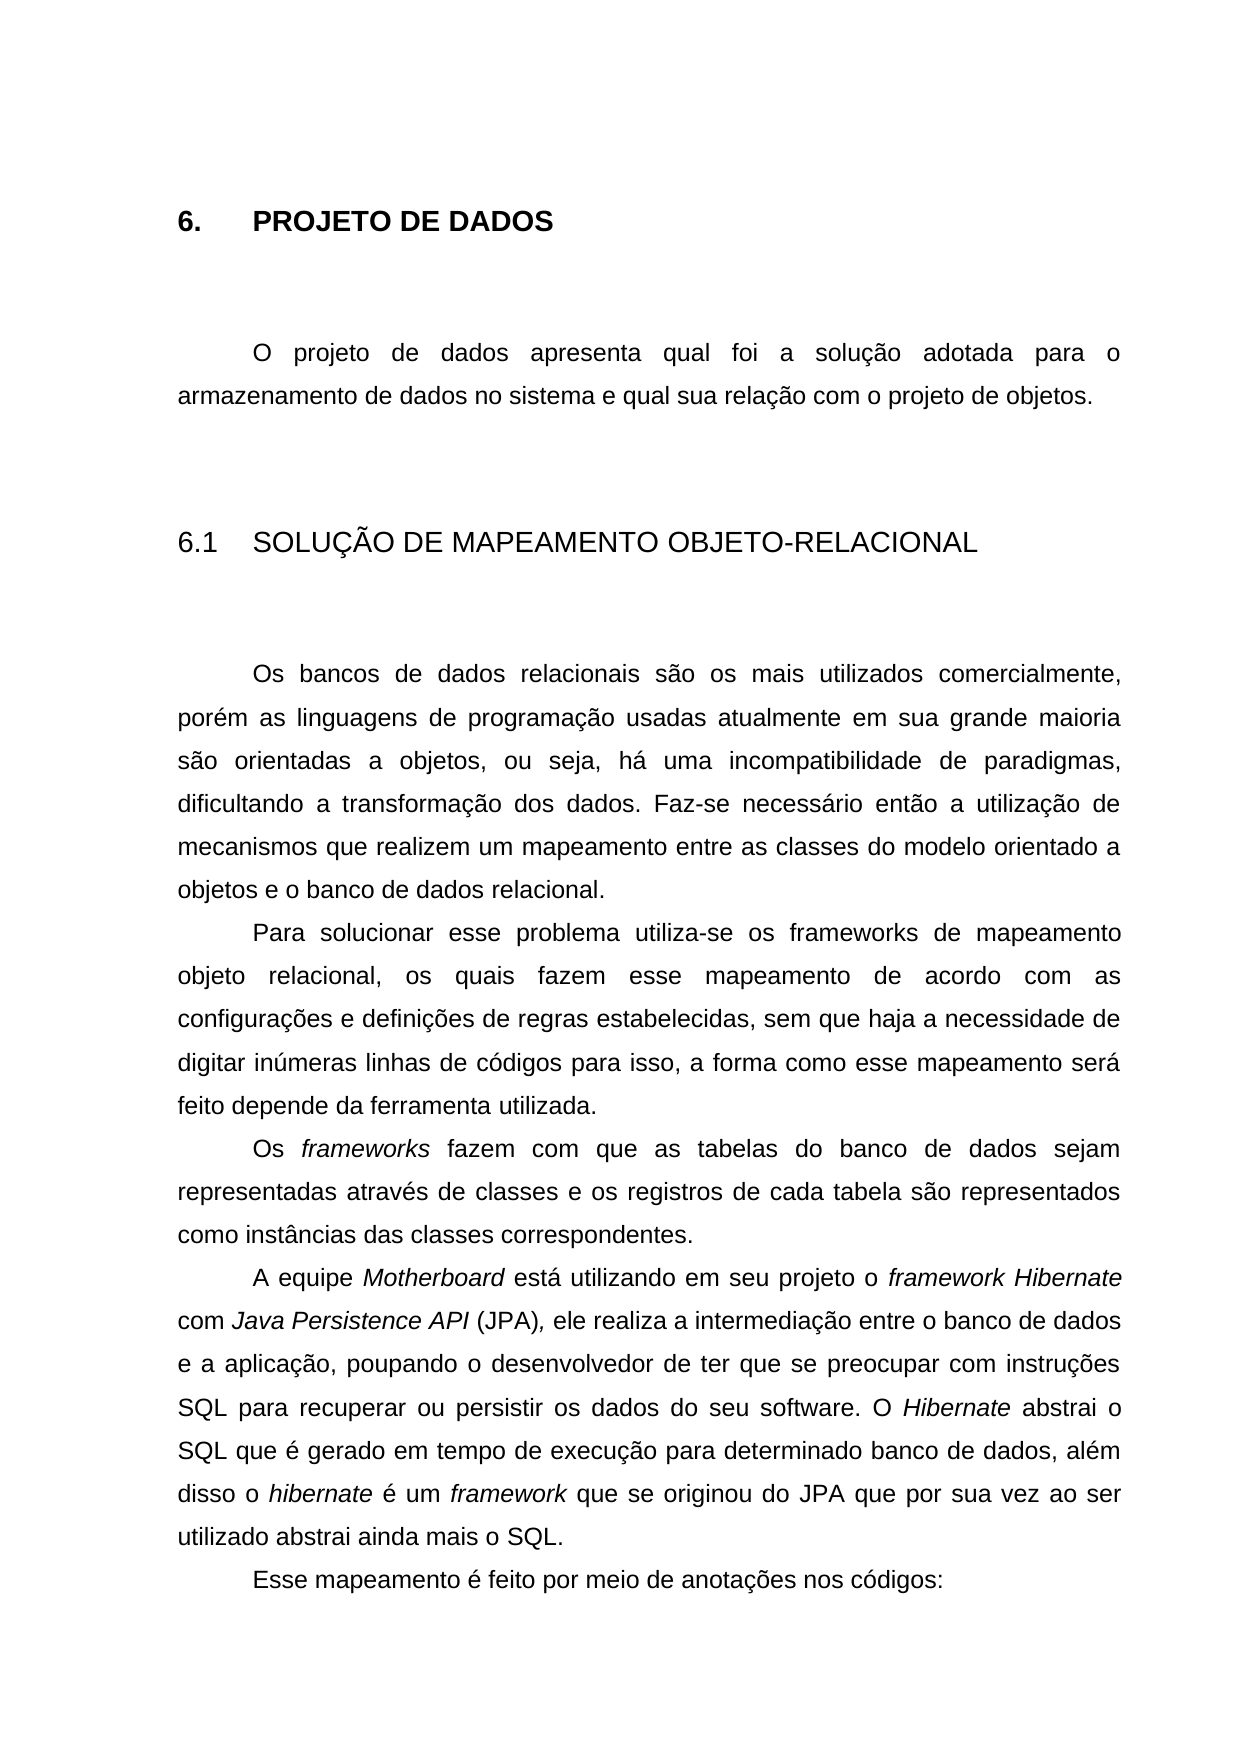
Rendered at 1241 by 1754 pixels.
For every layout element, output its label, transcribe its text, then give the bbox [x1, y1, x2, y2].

text Para solucionar esse problema utiliza-se os frameworks de mapeamento objeto relacional, os quais fazem esse mapeamento de acordo com as configurações e definições de regras estabelecidas, sem que haja a necessidade de digitar inúmeras linhas de códigos para isso, a forma como esse mapeamento será feito depende da ferramenta utilizada. [177, 918, 1122, 1119]
text A equipe Motherboard está utilizando em seu projeto o framework Hibernate com Java Persistence API (JPA), ele realiza a intermediação entre o banco de dados e a aplicação, poupando o desenvolvedor de ter que se preocupar com instruções SQL para recuperar ou persistir os dados do seu software. O Hibernate abstrai o SQL que é gerado em tempo de execução para determinado banco de dados, além disso o hibernate é um framework que se originou do JPA que por sua vez ao ser utilizado abstrai ainda mais o SQL. [177, 1263, 1122, 1551]
text O projeto de dados apresenta qual foi a solução adotada para o armazenamento de dados no sistema e qual sua relação com o projeto de objetos. [177, 338, 1122, 410]
list SOLUÇÃO DE MAPEAMENTO OBJETO-RELACIONAL [177, 525, 1182, 558]
text Os bancos de dados relacionais são os mais utilizados comercialmente, porém as linguagens de programação usadas atualmente em sua grande maioria são orientadas a objetos, ou seja, há uma incompatibilidade de paradigmas, dificultando a transformação dos dados. Faz-se necessário então a utilização de mecanismos que realizem um mapeamento entre as classes do modelo orientado a objetos e o banco de dados relacional. [177, 659, 1122, 904]
text Esse mapeamento é feito por meio de anotações nos códigos: [252, 1565, 1182, 1594]
subtitle PROJETO DE DADOS [177, 204, 1182, 237]
text Os frameworks fazem com que as tabelas do banco de dados sejam representadas através de classes e os registros de cada tabela são representados como instâncias das classes correspondentes. [177, 1134, 1122, 1249]
